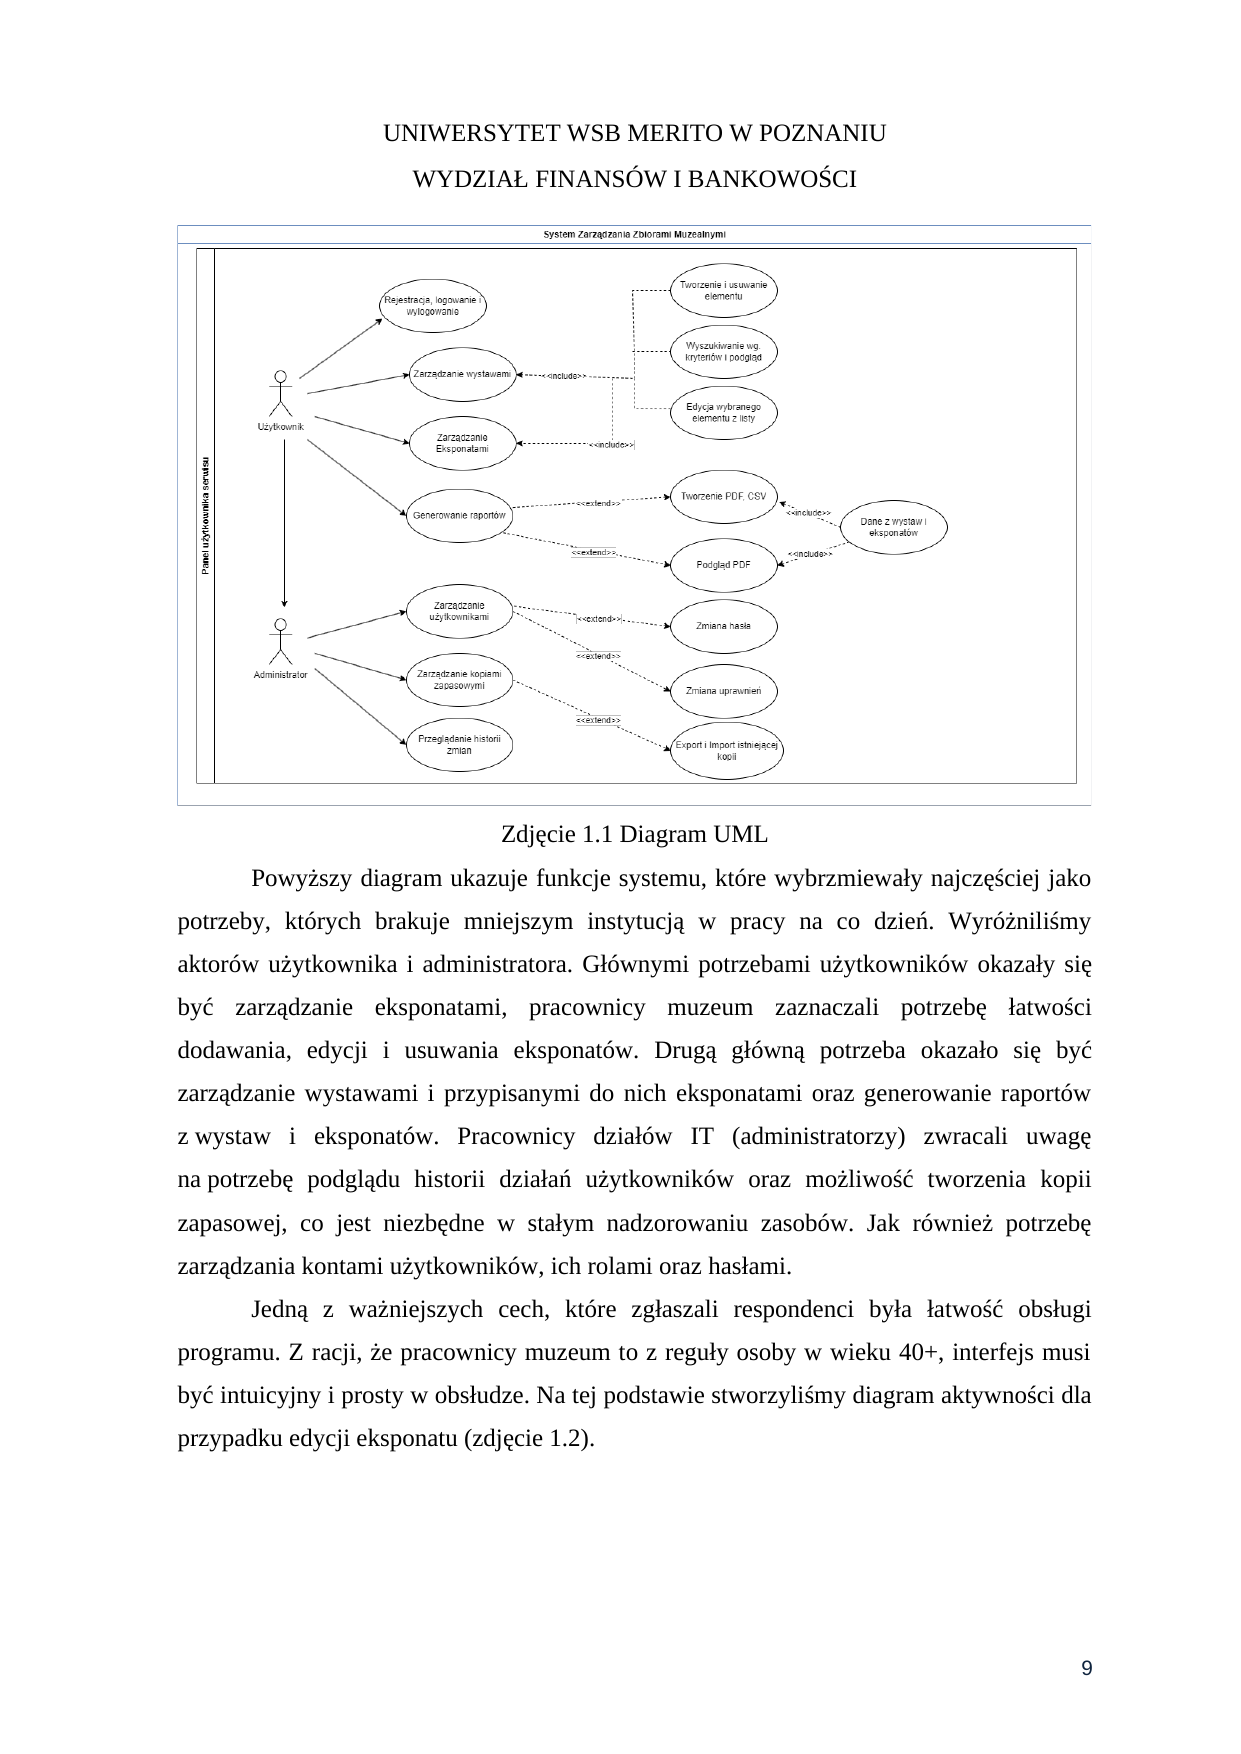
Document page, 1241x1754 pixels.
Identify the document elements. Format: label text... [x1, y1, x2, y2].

picture [177, 225, 1092, 806]
text Powyższy diagram ukazuje funkcje systemu, które wybrzmiewały najczęściej jako potrzeby, których brakuje mniejszym instytucją w pracy na co dzień. Wyróżniliśmy aktorów użytkownika i administratora. Głównymi potrzebami użytkowników okazały się być zarządzanie eksponatami, pracownicy muzeum zaznaczali potrzebę łatwości dodawania, edycji i usuwania eksponatów. Drugą główną potrzeba okazało się być zarządzanie wystawami i przypisanymi do nich eksponatami oraz generowanie raportów z wystaw i eksponatów. Pracownicy działów IT (administratorzy) zwracali uwagę na potrzebę podglądu historii działań użytkowników oraz możliwość tworzenia kopii zapasowej, co jest niezbędne w stałym nadzorowaniu zasobów. Jak również potrzebę zarządzania kontami użytkowników, ich rolami oraz hasłami. [177, 863, 1092, 1279]
text Jedną z ważniejszych cech, które zgłaszali respondenci była łatwość obsługi programu. Z racji, że pracownicy muzeum to z reguły osoby w wieku 40+, interfejs musi być intuicyjny i prosty w obsłudze. Na tej podstawie stworzyliśmy diagram aktywności dla przypadku edycji eksponatu (zdjęcie 1.2). [177, 1294, 1092, 1452]
text Zdjęcie 1.1 Diagram UML [177, 819, 1092, 848]
